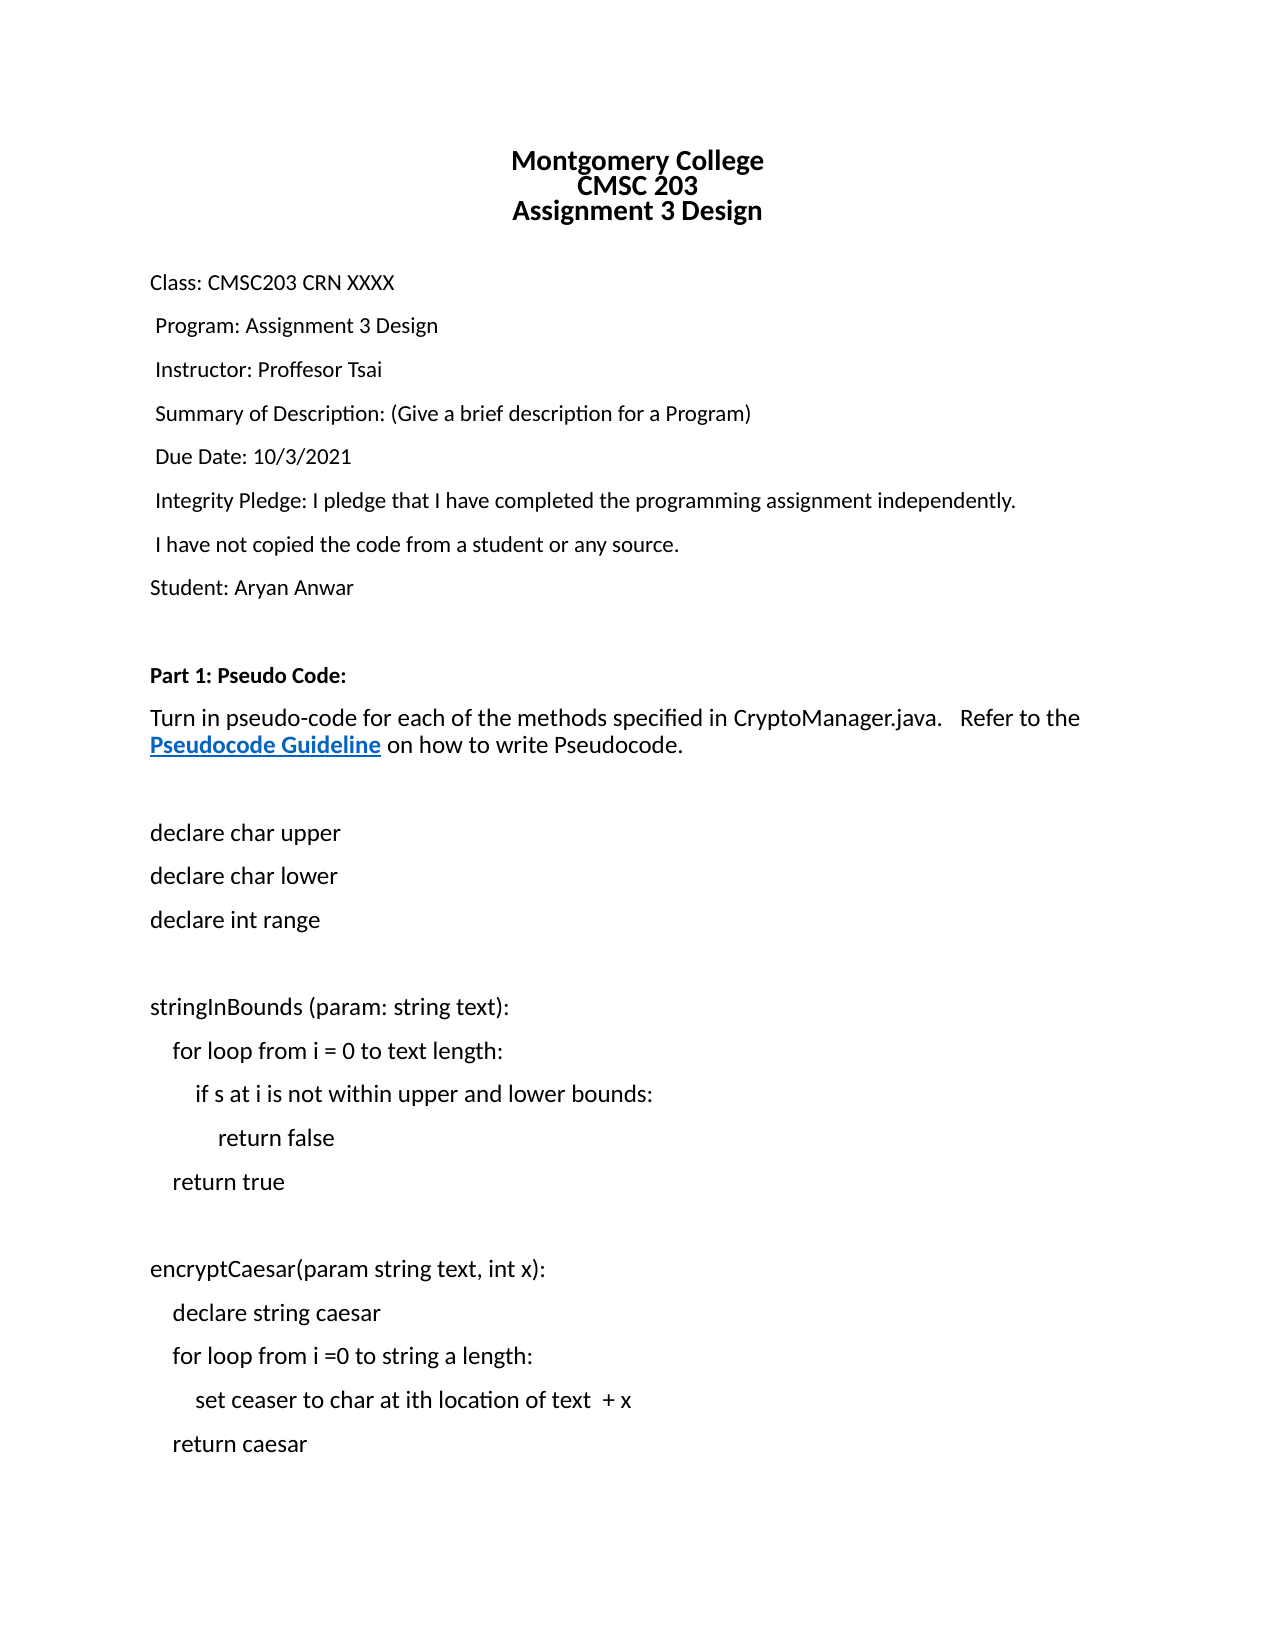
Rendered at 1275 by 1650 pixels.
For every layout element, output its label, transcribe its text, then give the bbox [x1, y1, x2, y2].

text encryptCaesar(param string text, int x): [150, 1256, 1125, 1283]
text Student: Aryan Anwar [150, 574, 1125, 601]
text Part 1: Pseudo Code: [150, 661, 1125, 688]
text CMSC 203 [150, 175, 1125, 200]
text return false [150, 1125, 1125, 1152]
text Program: Assignment 3 Design [150, 312, 1125, 339]
text for loop from i =0 to string a length: [150, 1343, 1125, 1370]
text if s at i is not within upper and lower bounds: [150, 1081, 1125, 1108]
text Due Date: 10/3/2021 [150, 443, 1125, 470]
text Integrity Pledge: I pledge that I have completed the programming assignment independently. [150, 487, 1125, 514]
text Assignment 3 Design [150, 200, 1125, 225]
text declare char lower [150, 863, 1125, 890]
text Montgomery College [150, 150, 1125, 175]
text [150, 1387, 1125, 1414]
text for loop from i = 0 to text length: [150, 1038, 1125, 1064]
text declare char upper [150, 819, 1125, 846]
text return caesar [150, 1430, 1125, 1457]
text declare int range [150, 907, 1125, 934]
text stringInBounds (param: string text): [150, 994, 1125, 1021]
text return true [150, 1168, 1125, 1196]
text I have not copied the code from a student or any source. [150, 531, 1125, 557]
text declare string caesar [150, 1299, 1125, 1326]
text Class: CMSC203 CRN XXXX [150, 269, 1125, 296]
text Instructor: Proffesor Tsai [150, 356, 1125, 383]
text Summary of Description: (Give a brief description for a Program) [150, 399, 1125, 427]
text Turn in pseudo-code for each of the methods specified in CryptoManager.java. Refer to the Pseudocode Guideline on how to write Pseudocode. [150, 705, 1125, 759]
